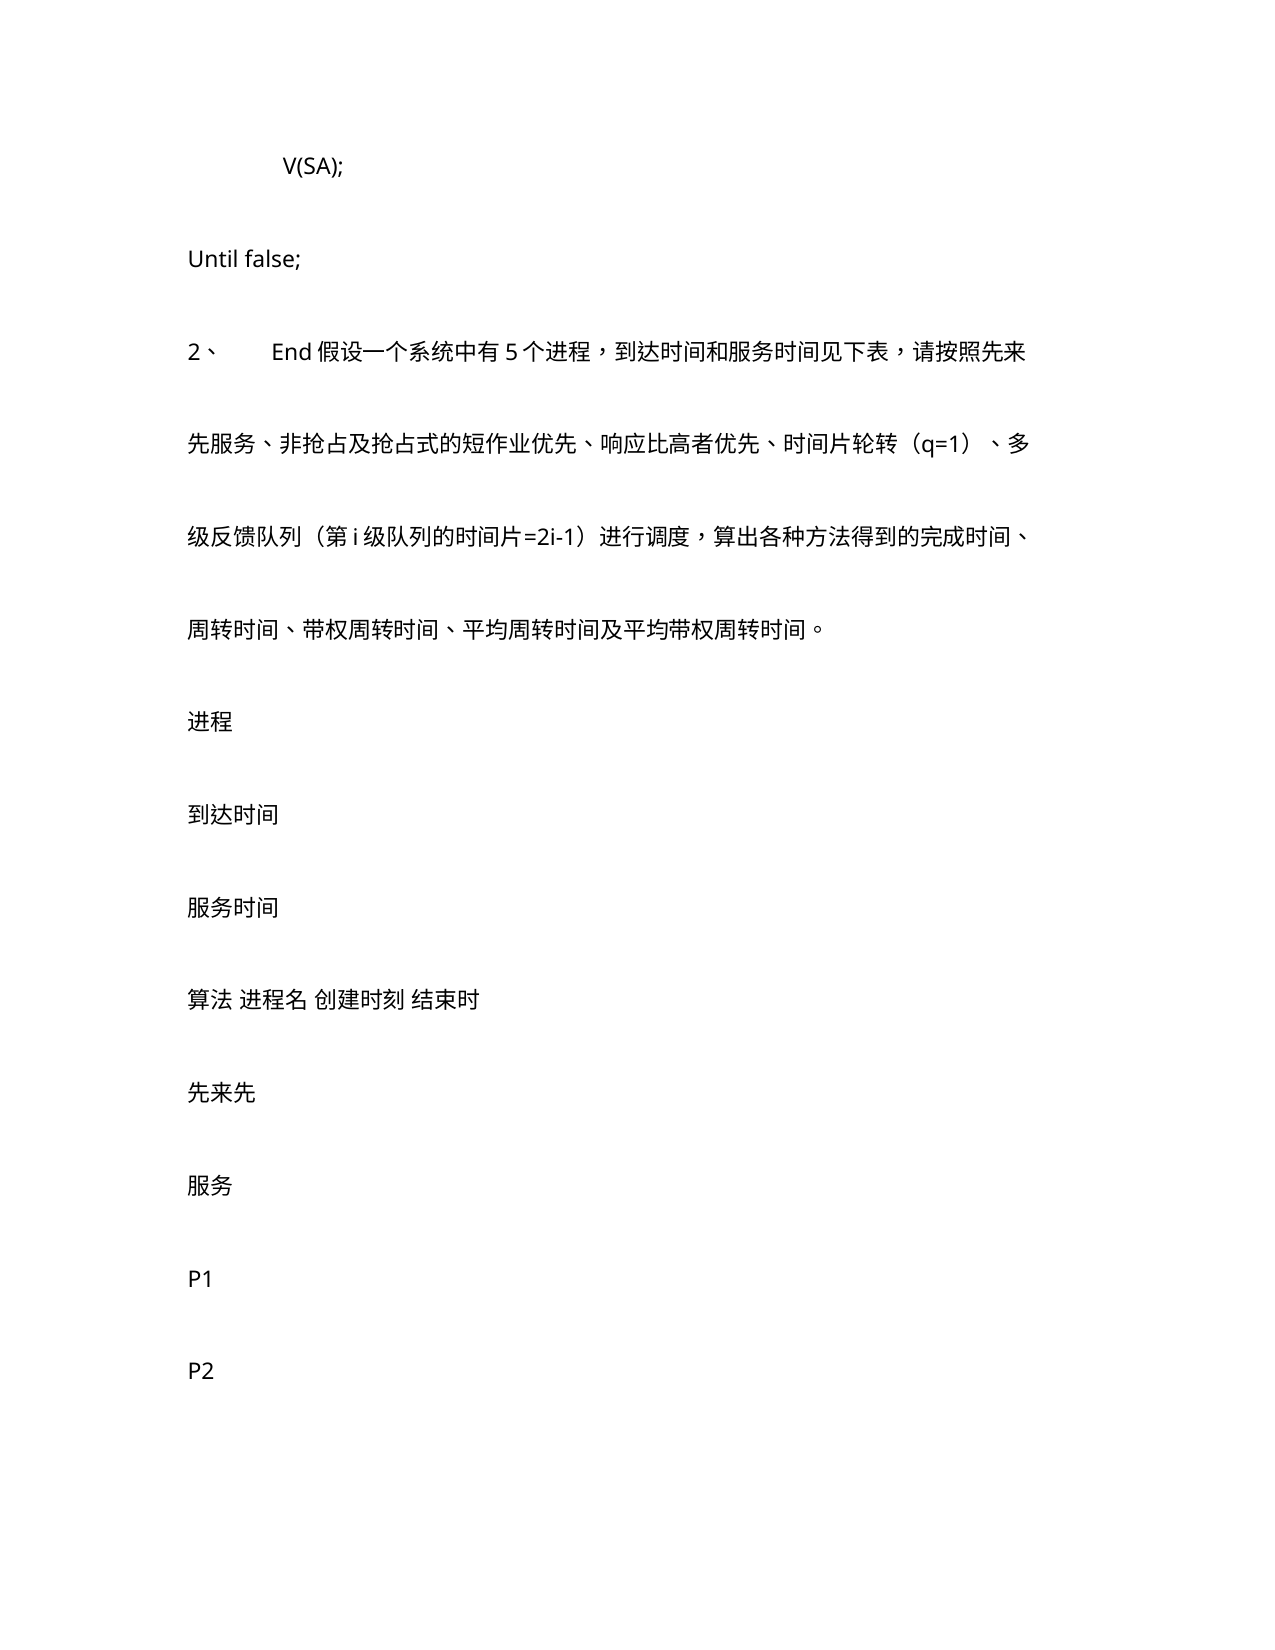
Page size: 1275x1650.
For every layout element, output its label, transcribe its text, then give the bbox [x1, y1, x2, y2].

text 先来先 [187, 1077, 1087, 1144]
text P2 [187, 1355, 1087, 1422]
text Until false; [187, 243, 1087, 310]
text 到达时间 [187, 799, 1087, 866]
text 算法 进程名 创建时刻 结束时 [187, 984, 1087, 1052]
text P1 [187, 1262, 1087, 1330]
text V(SA); [187, 150, 1087, 217]
text 服务 [187, 1170, 1087, 1237]
text 服务时间 [187, 892, 1087, 959]
text 进程 [187, 706, 1087, 773]
text 先服务、非抢占及抢占式的短作业优先、响应比高者优先、时间片轮转（q=1）、多 [187, 428, 1087, 495]
text 周转时间、带权周转时间、平均周转时间及平均带权周转时间。 [187, 613, 1087, 681]
text 级反馈队列（第i级队列的时间片=2i-1）进行调度，算出各种方法得到的完成时间、 [187, 521, 1087, 588]
text 2、 End假设一个系统中有5个进程，到达时间和服务时间见下表，请按照先来 [187, 335, 1087, 403]
